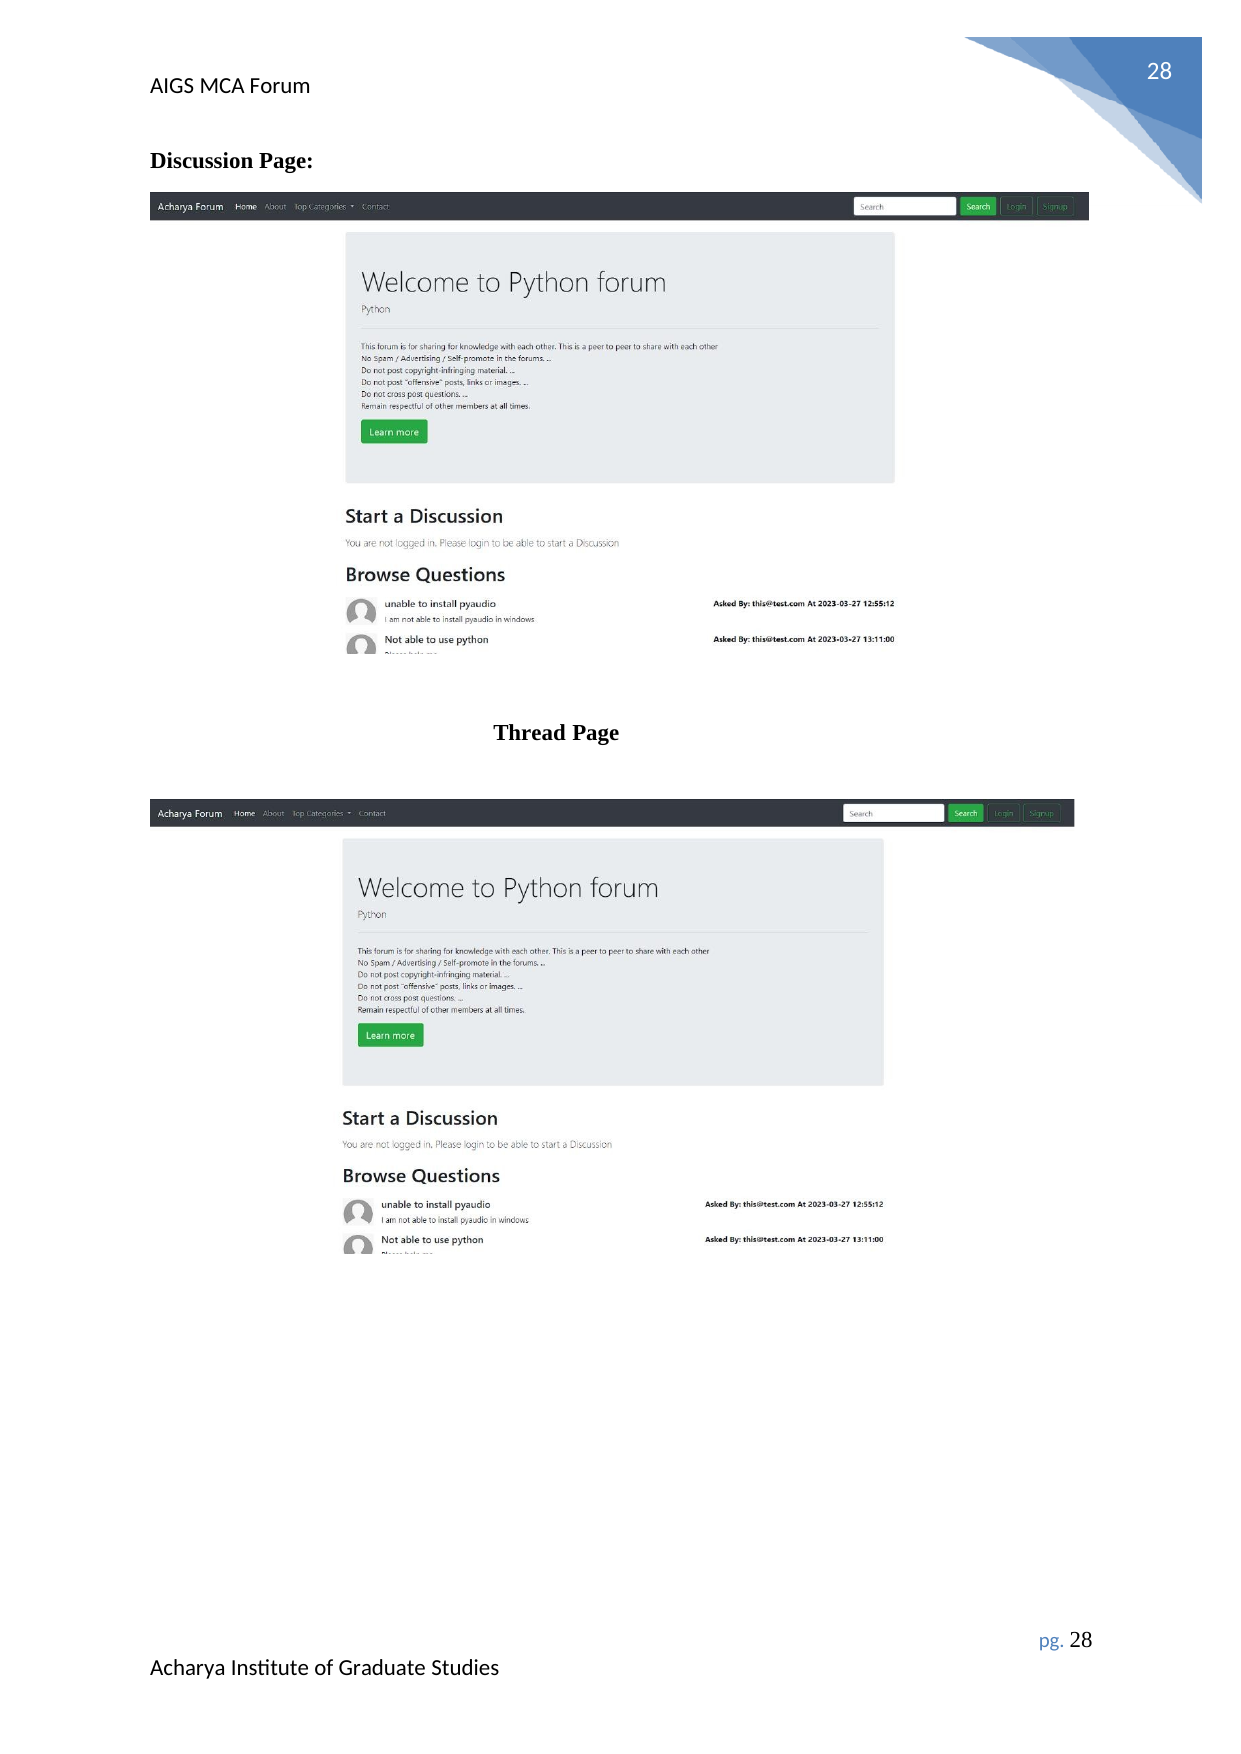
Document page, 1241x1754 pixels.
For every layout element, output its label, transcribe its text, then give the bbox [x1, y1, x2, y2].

picture [150, 799, 1075, 1254]
subtitle Thread Page [150, 719, 1240, 745]
picture [150, 37, 1203, 654]
